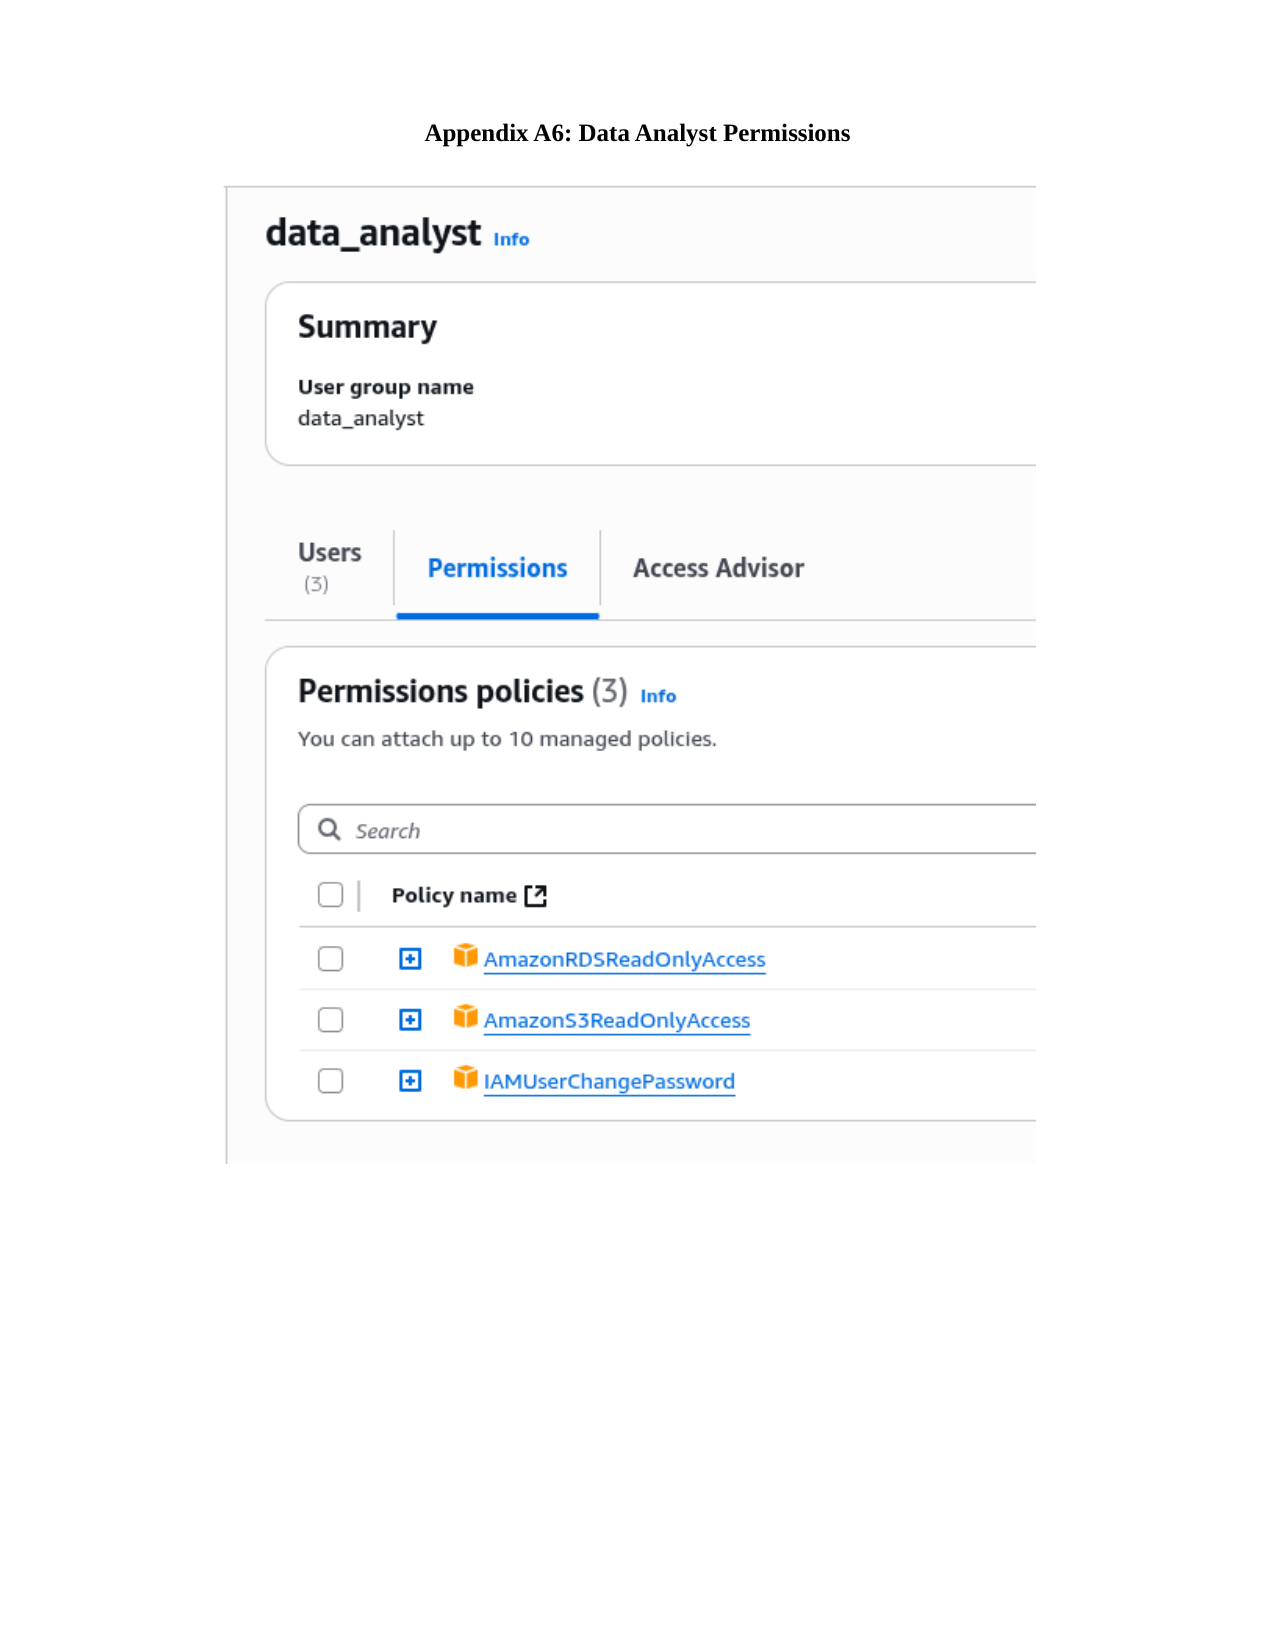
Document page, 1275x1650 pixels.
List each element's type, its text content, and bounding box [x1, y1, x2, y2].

text Appendix A6: Data Analyst Permissions [118, 118, 1157, 147]
picture [223, 180, 1036, 1164]
